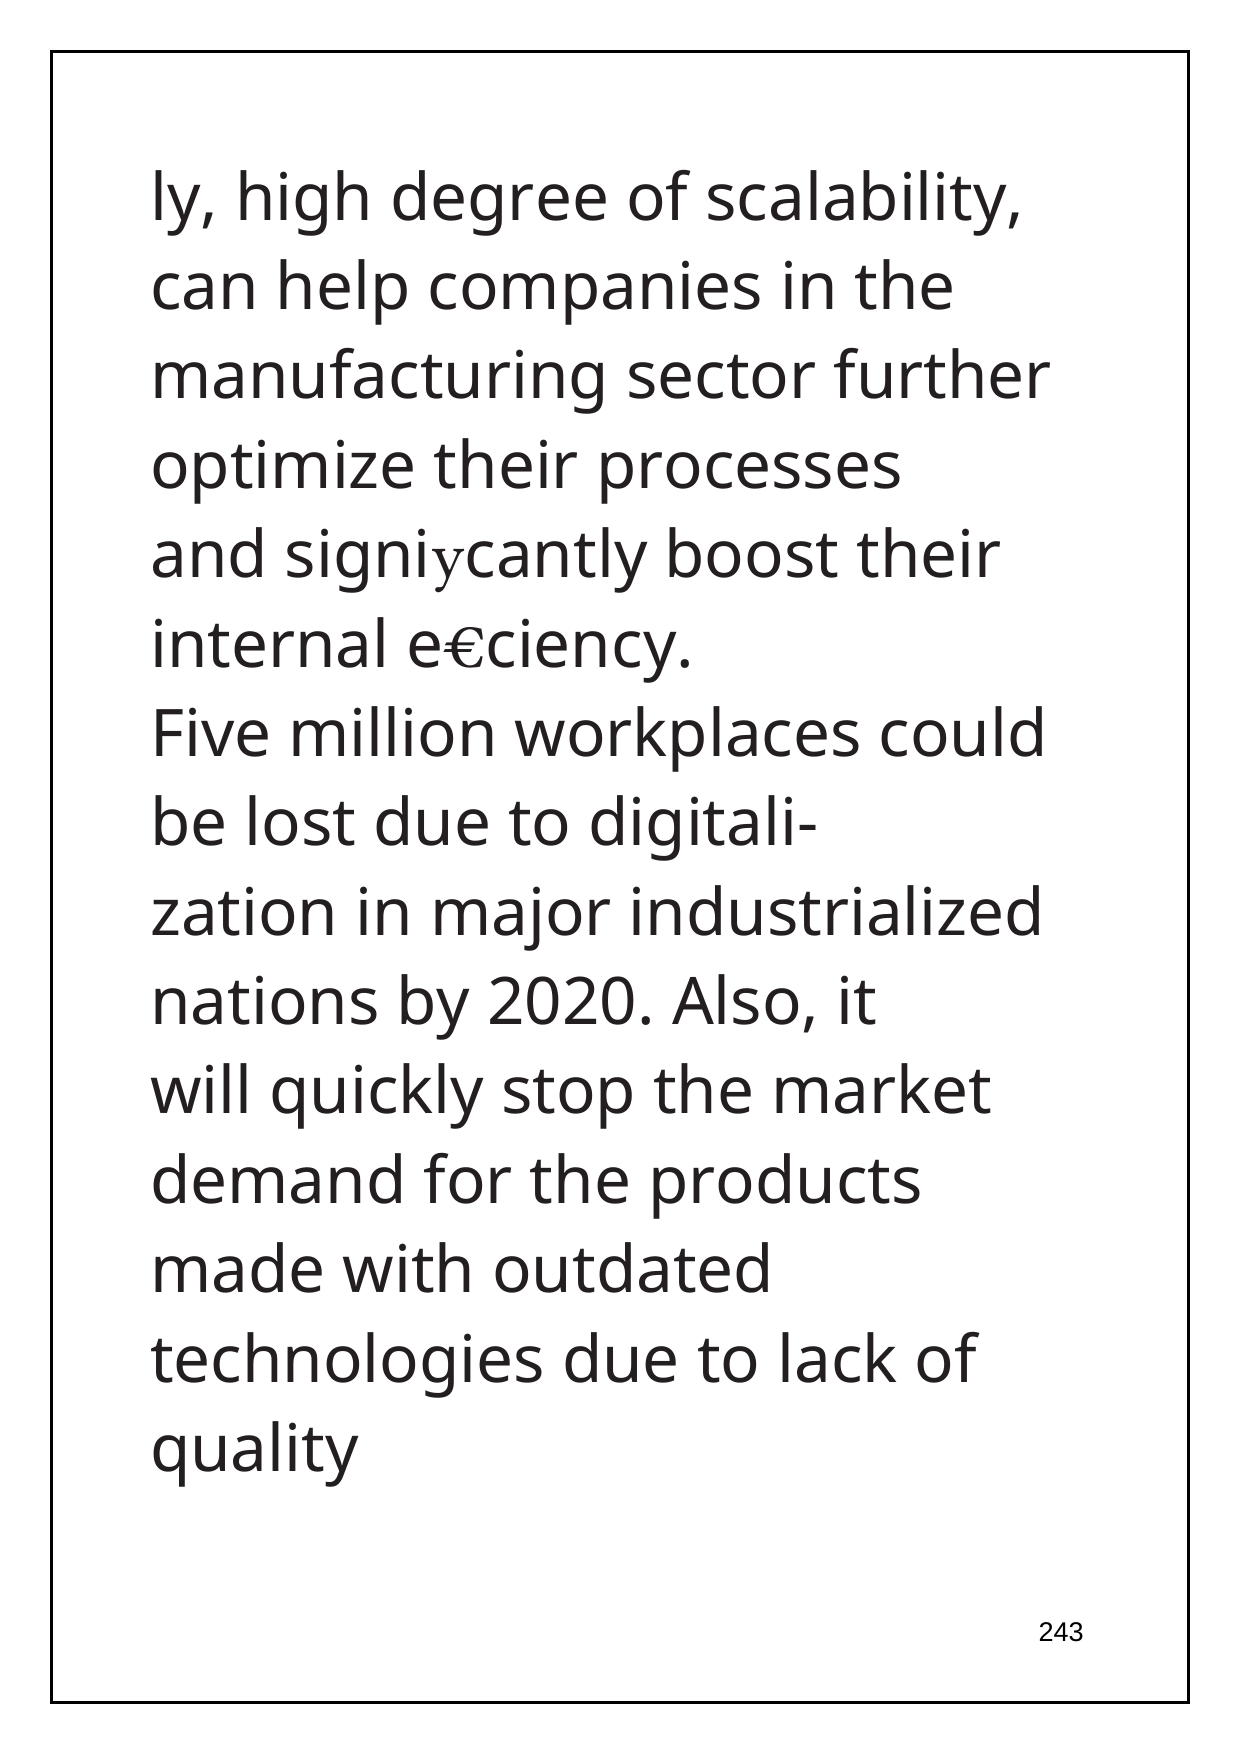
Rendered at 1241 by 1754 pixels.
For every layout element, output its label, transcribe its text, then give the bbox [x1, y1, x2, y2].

text ly, high degree of scalability, can help companies in the [150, 150, 1090, 329]
text Five million workplaces could be lost due to digitali- [150, 686, 1090, 865]
text made with outdated technologies due to lack of quality [150, 1222, 1090, 1491]
text manufacturing sector further optimize their processes [150, 329, 1090, 507]
text will quickly stop the market demand for the products [150, 1044, 1090, 1222]
text zation in major industrialized nations by 2020. Also, it [150, 865, 1090, 1044]
text and signicantly boost their internal eciency. [150, 507, 1090, 686]
